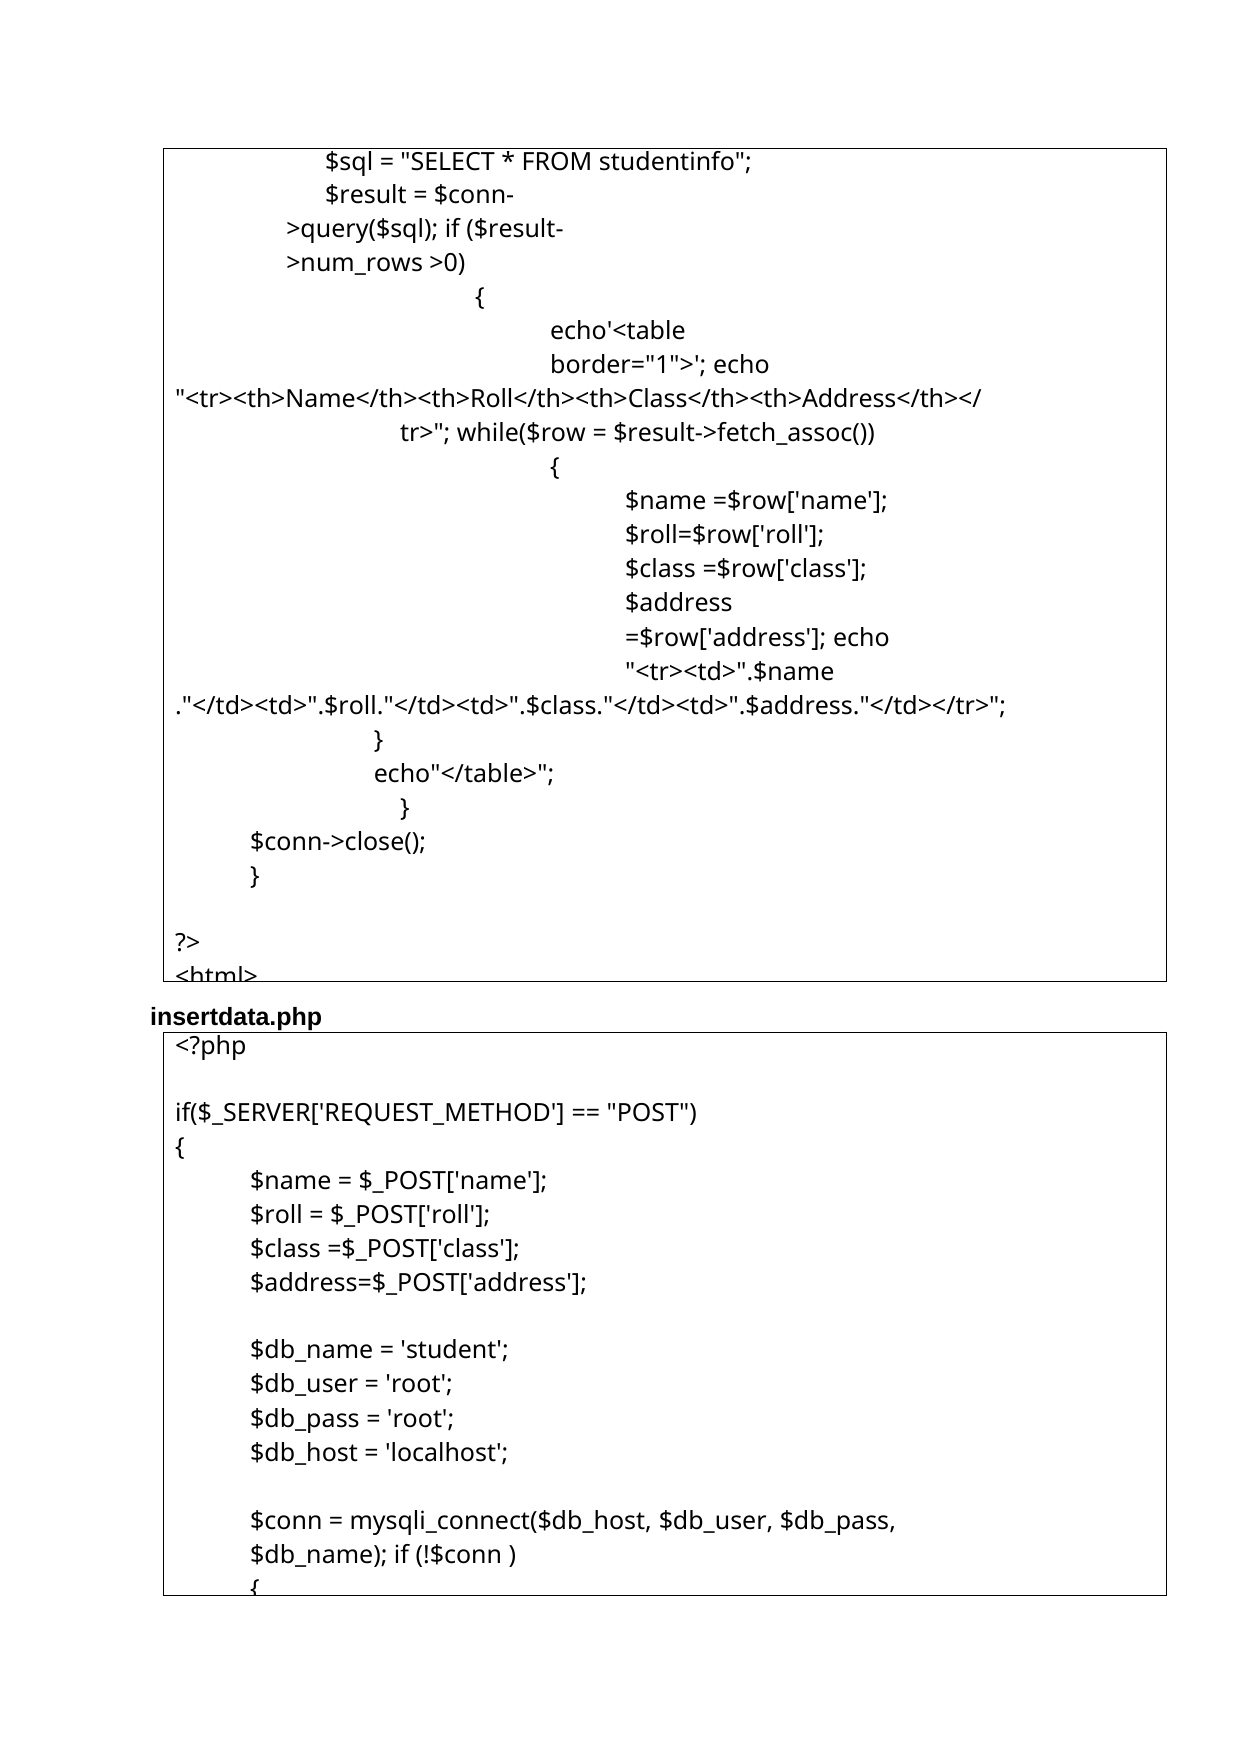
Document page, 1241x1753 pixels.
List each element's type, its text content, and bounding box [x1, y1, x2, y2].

subtitle insertdata.php [150, 1002, 1161, 1030]
